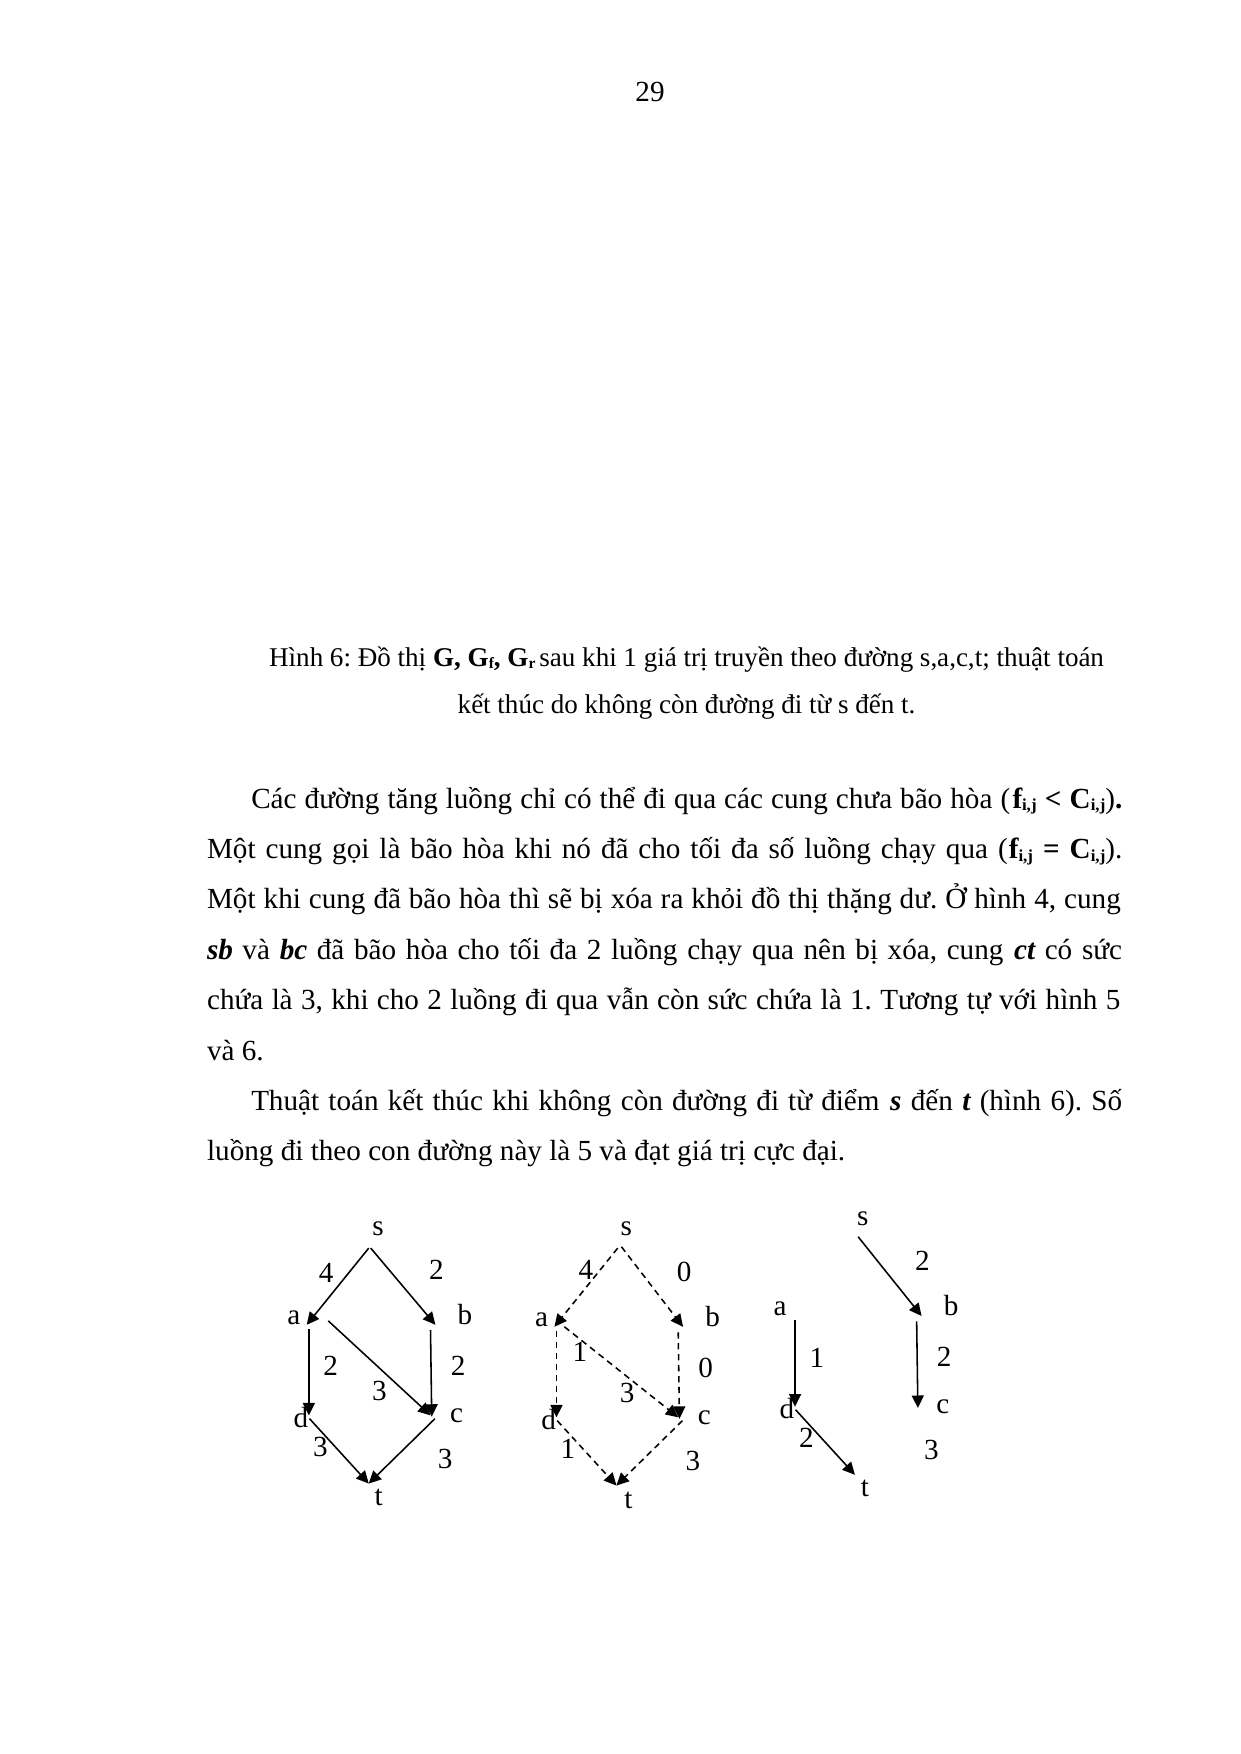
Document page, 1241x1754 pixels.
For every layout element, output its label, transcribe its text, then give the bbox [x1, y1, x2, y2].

list Các đường tăng luồng chỉ có thể đi qua các cung chưa bão hòa (fi,j < Ci,j). Một cung gọi là bão hòa khi nó đã cho tối đa số luồng chạy qua (fi,j = Ci,j). Một khi cung đã bão hòa thì sẽ bị xóa ra khỏi đồ thị thặng dư. Ở hình 4, cung sb và bc đã bão hòa cho tối đa 2 luồng chạy qua nên bị xóa, cung ct có sức chứa là 3, khi cho 2 luồng đi qua vẫn còn sức chứa là 1. Tương tự với hình 5 và 6. [207, 781, 1122, 1066]
list Thuật toán kết thúc khi không còn đường đi từ điểm s đến t (hình 6). Số luồng đi theo con đường này là 5 và đạt giá trị cực đại. [207, 1083, 1122, 1167]
list kết thúc do không còn đường đi từ s đến t. [207, 688, 1122, 719]
list Hình 6: Đồ thị G, Gf, Gr sau khi 1 giá trị truyền theo đường s,a,c,t; thuật toán [207, 641, 1122, 672]
